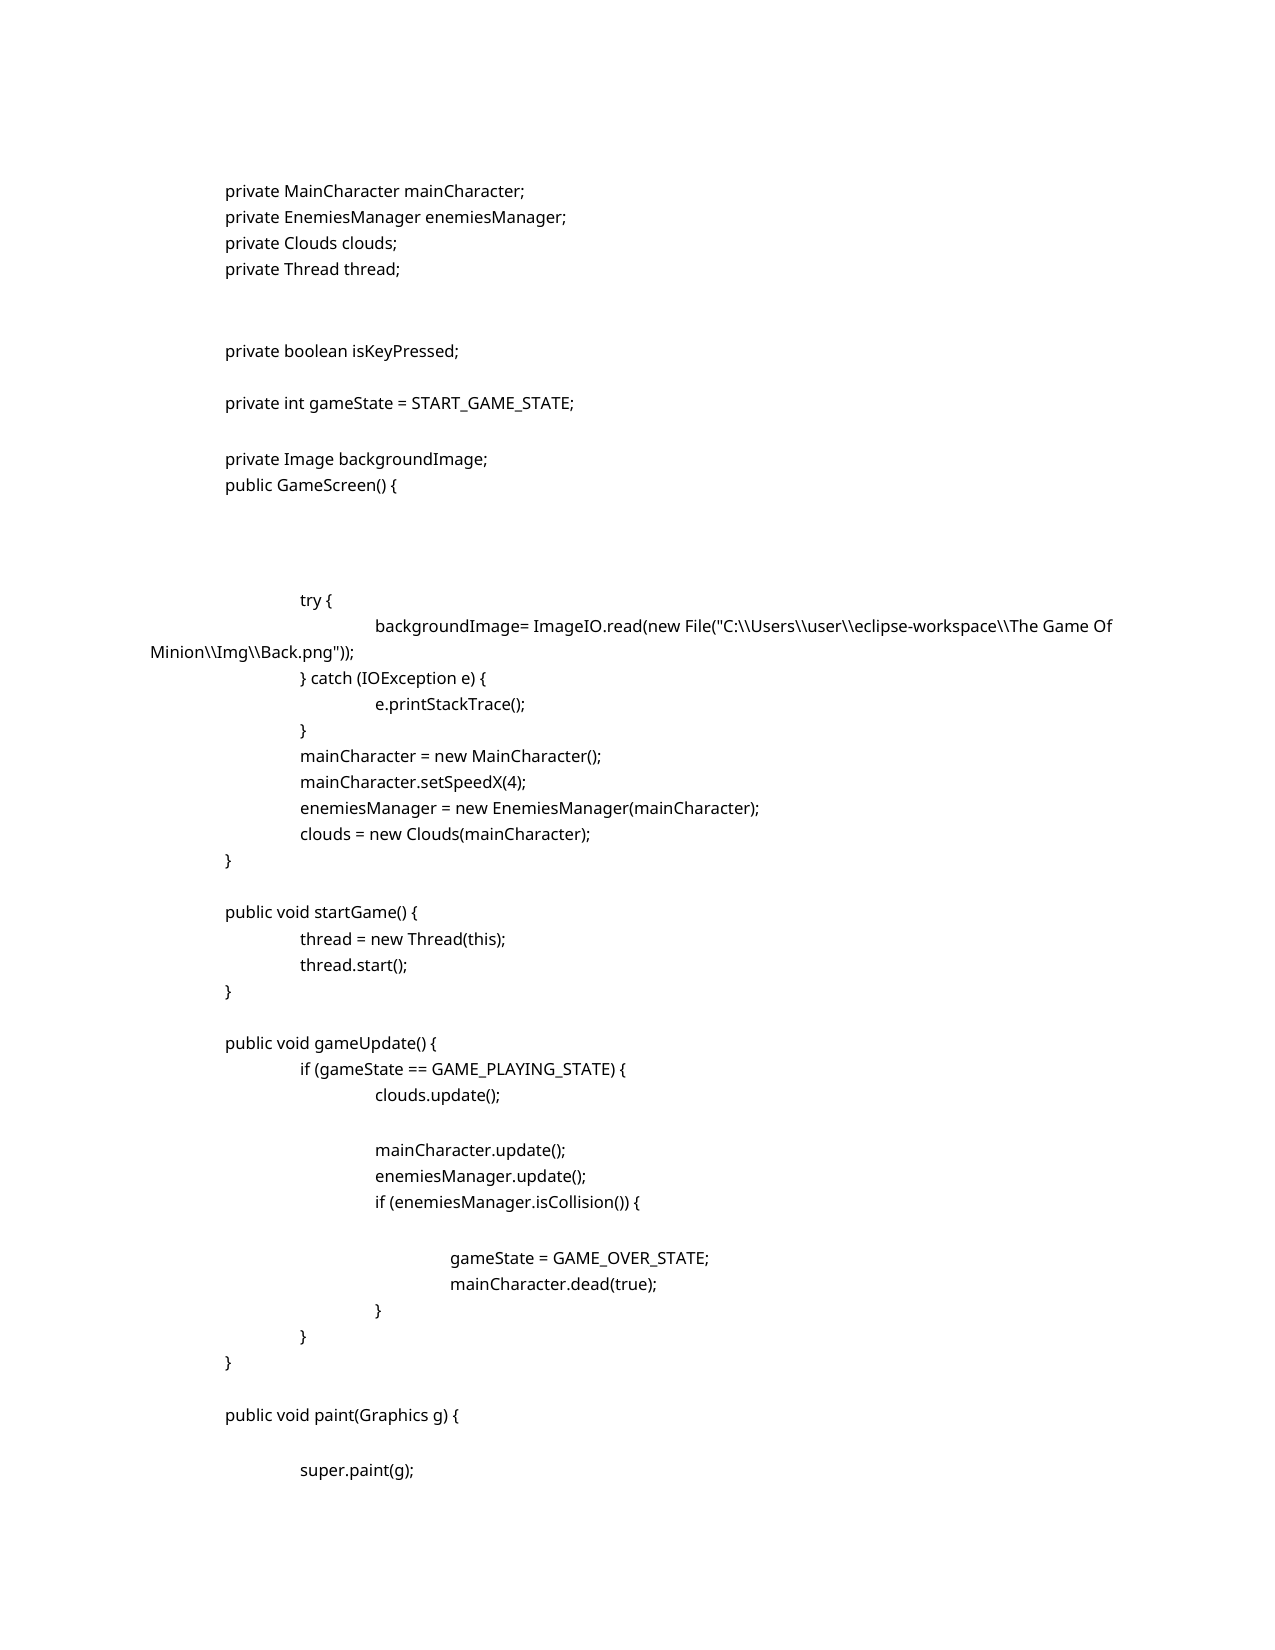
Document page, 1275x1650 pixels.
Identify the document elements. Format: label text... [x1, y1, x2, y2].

text e.printStackTrace(); [150, 693, 1125, 715]
text try { [150, 588, 1125, 611]
text mainCharacter = new MainCharacter(); [150, 745, 1125, 767]
text mainCharacter.setSpeedX(4); [150, 771, 1125, 793]
text private Image backgroundImage; [150, 447, 1125, 470]
text super.paint(g); [150, 1459, 1125, 1482]
text if (gameState == GAME_PLAYING_STATE) { [150, 1057, 1125, 1080]
text gameState = GAME_OVER_STATE; [150, 1247, 1125, 1269]
text } [150, 719, 1125, 741]
text private Thread thread; [150, 258, 1125, 281]
text thread = new Thread(this); [150, 927, 1125, 950]
text public void gameUpdate() { [150, 1031, 1125, 1054]
text } [150, 1351, 1125, 1374]
text thread.start(); [150, 953, 1125, 976]
text public void paint(Graphics g) { [150, 1403, 1125, 1426]
text mainCharacter.dead(true); [150, 1273, 1125, 1296]
text } [150, 1325, 1125, 1348]
text enemiesManager = new EnemiesManager(mainCharacter); [150, 797, 1125, 819]
text backgroundImage= ImageIO.read(new File("C:\\Users\\user\\eclipse-workspace\\The Game Of Minion\\Img\\Back.png")); [150, 614, 1125, 663]
text } [150, 979, 1125, 1002]
text enemiesManager.update(); [150, 1165, 1125, 1188]
text if (enemiesManager.isCollision()) { [150, 1191, 1125, 1214]
text private int gameState = START_GAME_STATE; [150, 392, 1125, 414]
text mainCharacter.update(); [150, 1139, 1125, 1162]
text private MainCharacter mainCharacter; [150, 180, 1125, 202]
text private EnemiesManager enemiesManager; [150, 206, 1125, 228]
text } [150, 849, 1125, 872]
text public GameScreen() { [150, 473, 1125, 496]
text clouds = new Clouds(mainCharacter); [150, 823, 1125, 846]
text private boolean isKeyPressed; [150, 339, 1125, 362]
text clouds.update(); [150, 1083, 1125, 1106]
text public void startGame() { [150, 901, 1125, 924]
text } catch (IOException e) { [150, 667, 1125, 689]
text private Clouds clouds; [150, 232, 1125, 254]
text } [150, 1299, 1125, 1322]
